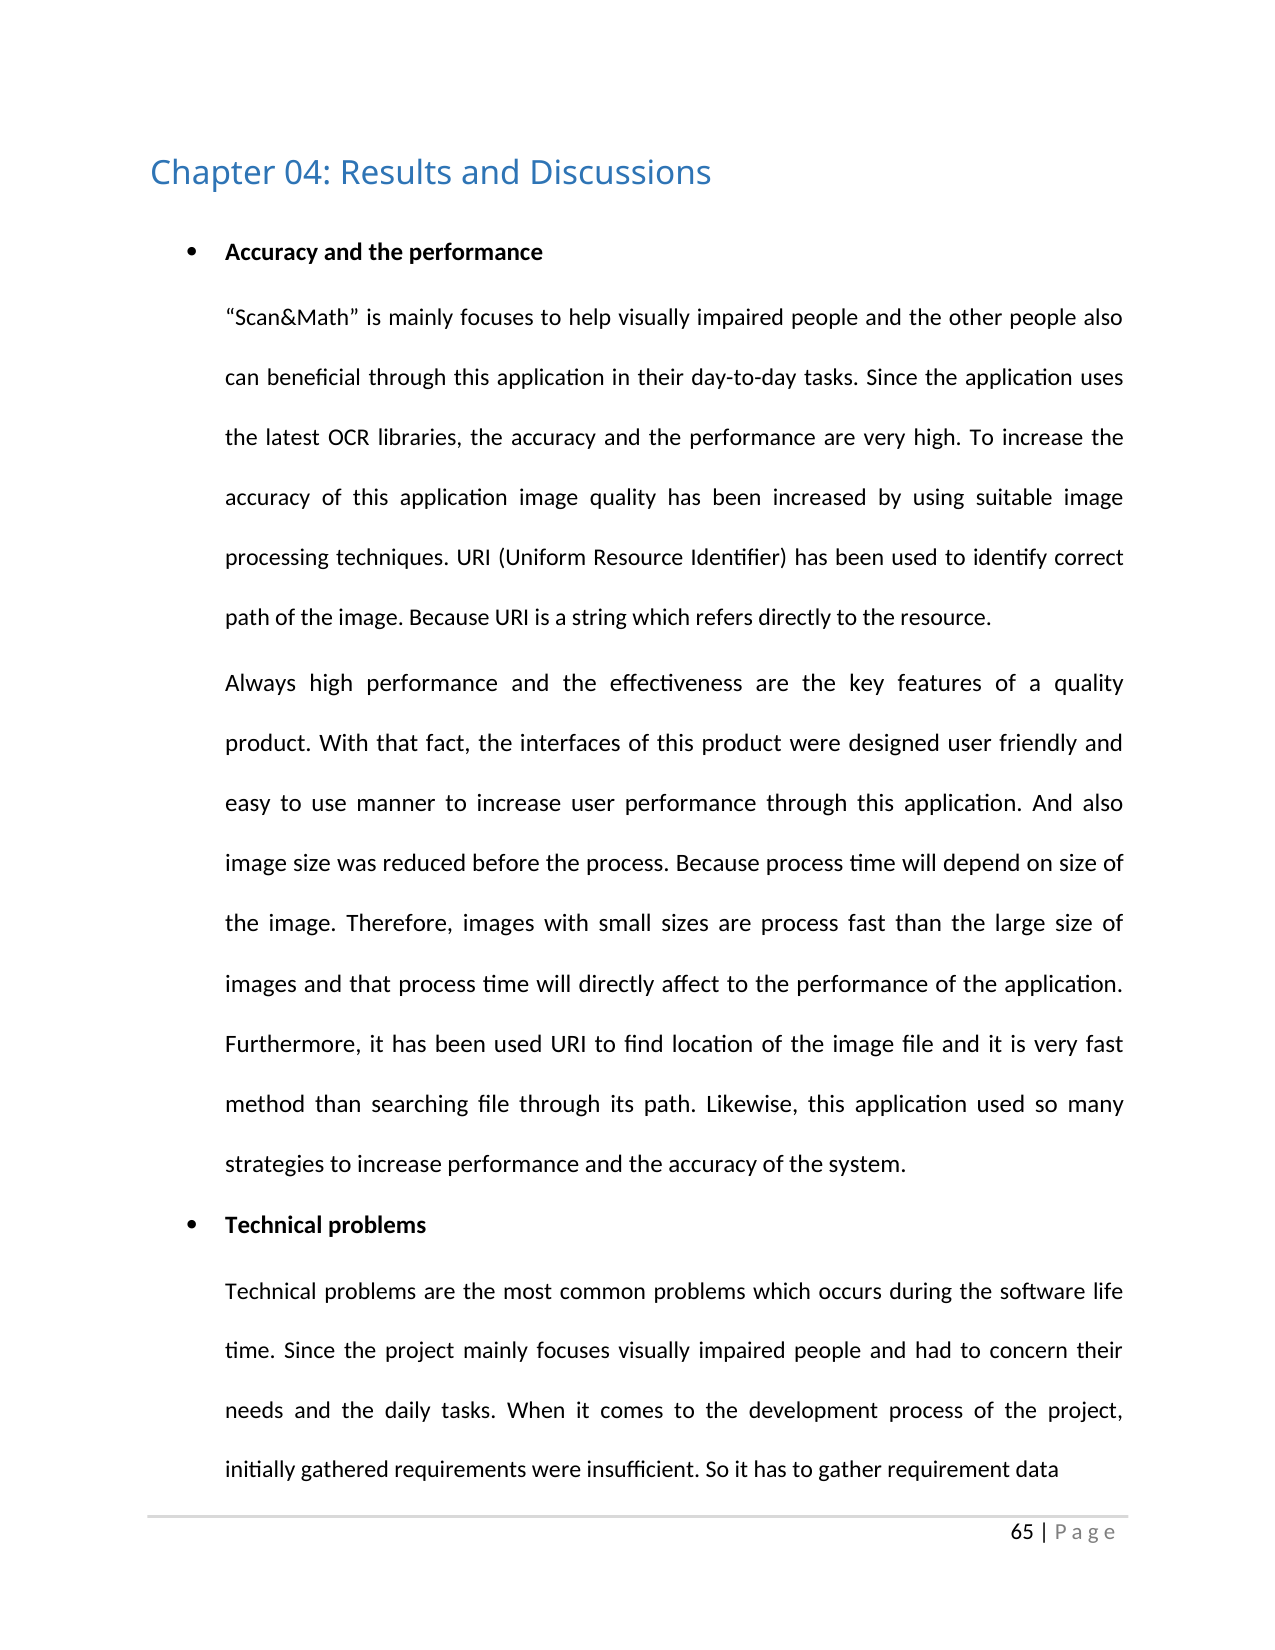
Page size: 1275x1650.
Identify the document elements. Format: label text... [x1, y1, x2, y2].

text “Scan&Math” is mainly focuses to help visually impaired people and the other people also can beneficial through this application in their day-to-day tasks. Since the application uses the latest OCR libraries, the accuracy and the performance are very high. To increase the accuracy of this application image quality has been increased by using suitable image processing techniques. URI (Uniform Resource Identifier) has been used to identify correct path of the image. Because URI is a string which refers directly to the resource. [225, 302, 1125, 631]
text Chapter 04: Results and Discussions [150, 149, 1125, 194]
text Always high performance and the effectiveness are the key features of a quality product. With that fact, the interfaces of this product were designed user friendly and easy to use manner to increase user performance through this application. And also image size was reduced before the process. Because process time will depend on size of the image. Therefore, images with small sizes are process fast than the large size of images and that process time will directly affect to the performance of the application. Furthermore, it has been used URI to find location of the image file and it is very fast method than searching file through its path. Likewise, this application used so many strategies to increase performance and the accuracy of the system. [225, 667, 1125, 1178]
text Technical problems are the most common problems which occurs during the software life time. Since the project mainly focuses visually impaired people and had to concern their needs and the daily tasks. When it comes to the development process of the project, initially gathered requirements were insufficient. So it has to gather requirement data [225, 1276, 1125, 1483]
list Accuracy and the performance [187, 236, 1125, 266]
list Technical problems [187, 1209, 1125, 1240]
text 65 | P a g e [1010, 1517, 1125, 1545]
